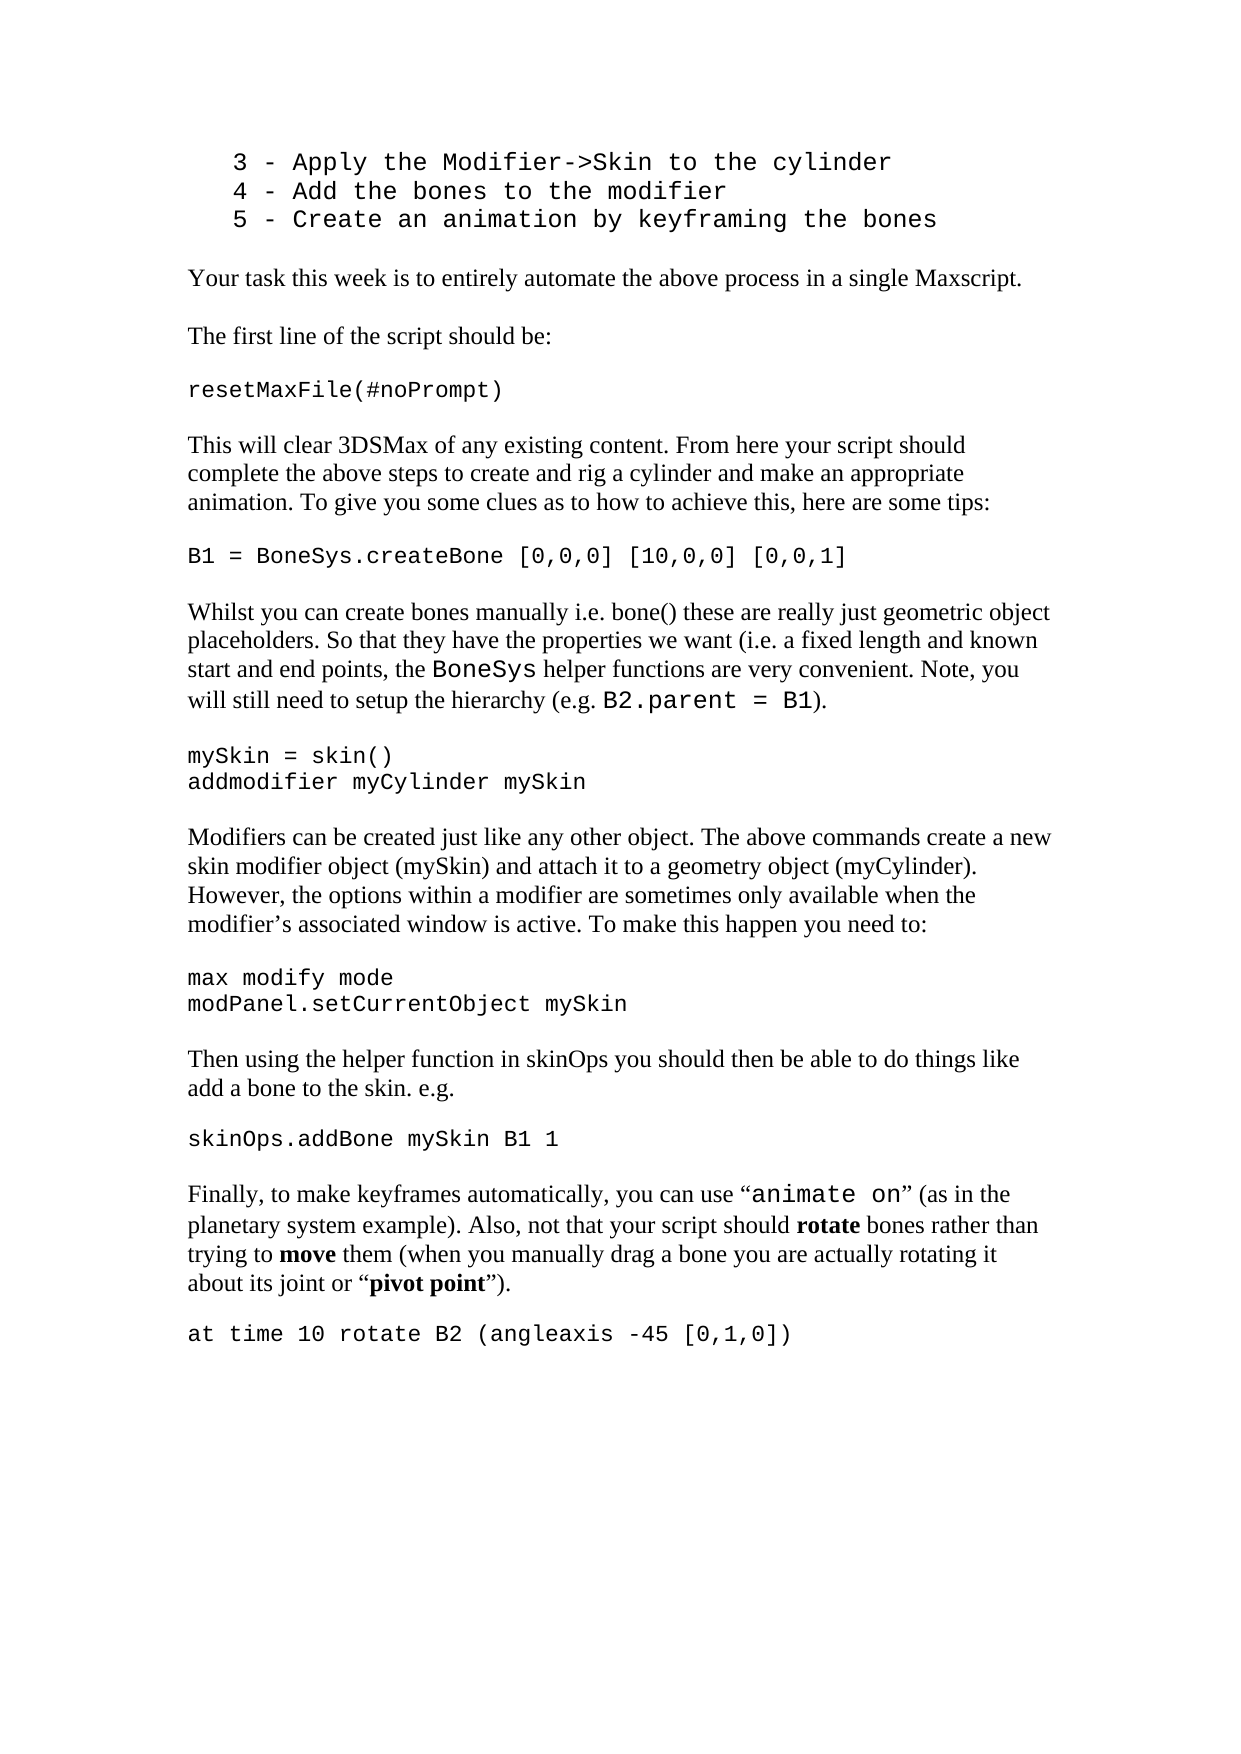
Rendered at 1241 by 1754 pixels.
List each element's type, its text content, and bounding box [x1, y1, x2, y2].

text 5 - Create an animation by keyframing the bones [187, 207, 1053, 235]
text This will clear 3DSMax of any existing content. From here your script should complete the above steps to create and rig a cylinder and make an appropriate animation. To give you some clues as to how to achieve this, here are some tips: [187, 430, 1053, 516]
text skinOps.addBone mySkin B1 1 [187, 1127, 1053, 1153]
text Modifiers can be created just like any other object. The above commands create a new skin modifier object (mySkin) and attach it to a geometry object (myCylinder). However, the options within a modifier are sometimes only available when the modifier’s associated window is active. To make this happen you need to: [187, 822, 1053, 937]
text Your task this week is to entirely automate the above process in a single Maxscript. [187, 263, 1053, 292]
text modPanel.setCurrentObject mySkin [187, 992, 1053, 1018]
text resetMaxFile(#noPrompt) [187, 378, 1053, 404]
text B1 = BoneSys.createBone [0,0,0] [10,0,0] [0,0,1] [187, 545, 1053, 571]
text Then using the helper function in skinOps you should then be able to do things like add a bone to the skin. e.g. [187, 1044, 1053, 1101]
text max modify mode [187, 966, 1053, 992]
text 3 - Apply the Modifier->Skin to the cylinder [187, 150, 1053, 178]
text addmodifier myCylinder mySkin [187, 771, 1053, 796]
text The first line of the script should be: [187, 321, 1053, 349]
text Whilst you can create bones manually i.e. bone() these are really just geometric object placeholders. So that they have the properties we want (i.e. a fixed length and known start and end points, the BoneSys helper functions are very convenient. Note, you will still need to setup the hierarchy (e.g. B2.parent = B1). [187, 597, 1053, 716]
text at time 10 rotate B2 (angleaxis -45 [0,1,0]) [187, 1322, 1053, 1348]
text 4 - Add the bones to the modifier [187, 178, 1053, 207]
text Finally, to make keyframes automatically, you can use “animate on” (as in the planetary system example). Also, not that your script should rotate bones rather than trying to move them (when you manually drag a bone you are actually rotating it about its joint or “pivot point”). [187, 1179, 1053, 1296]
text mySkin = skin() [187, 744, 1053, 771]
